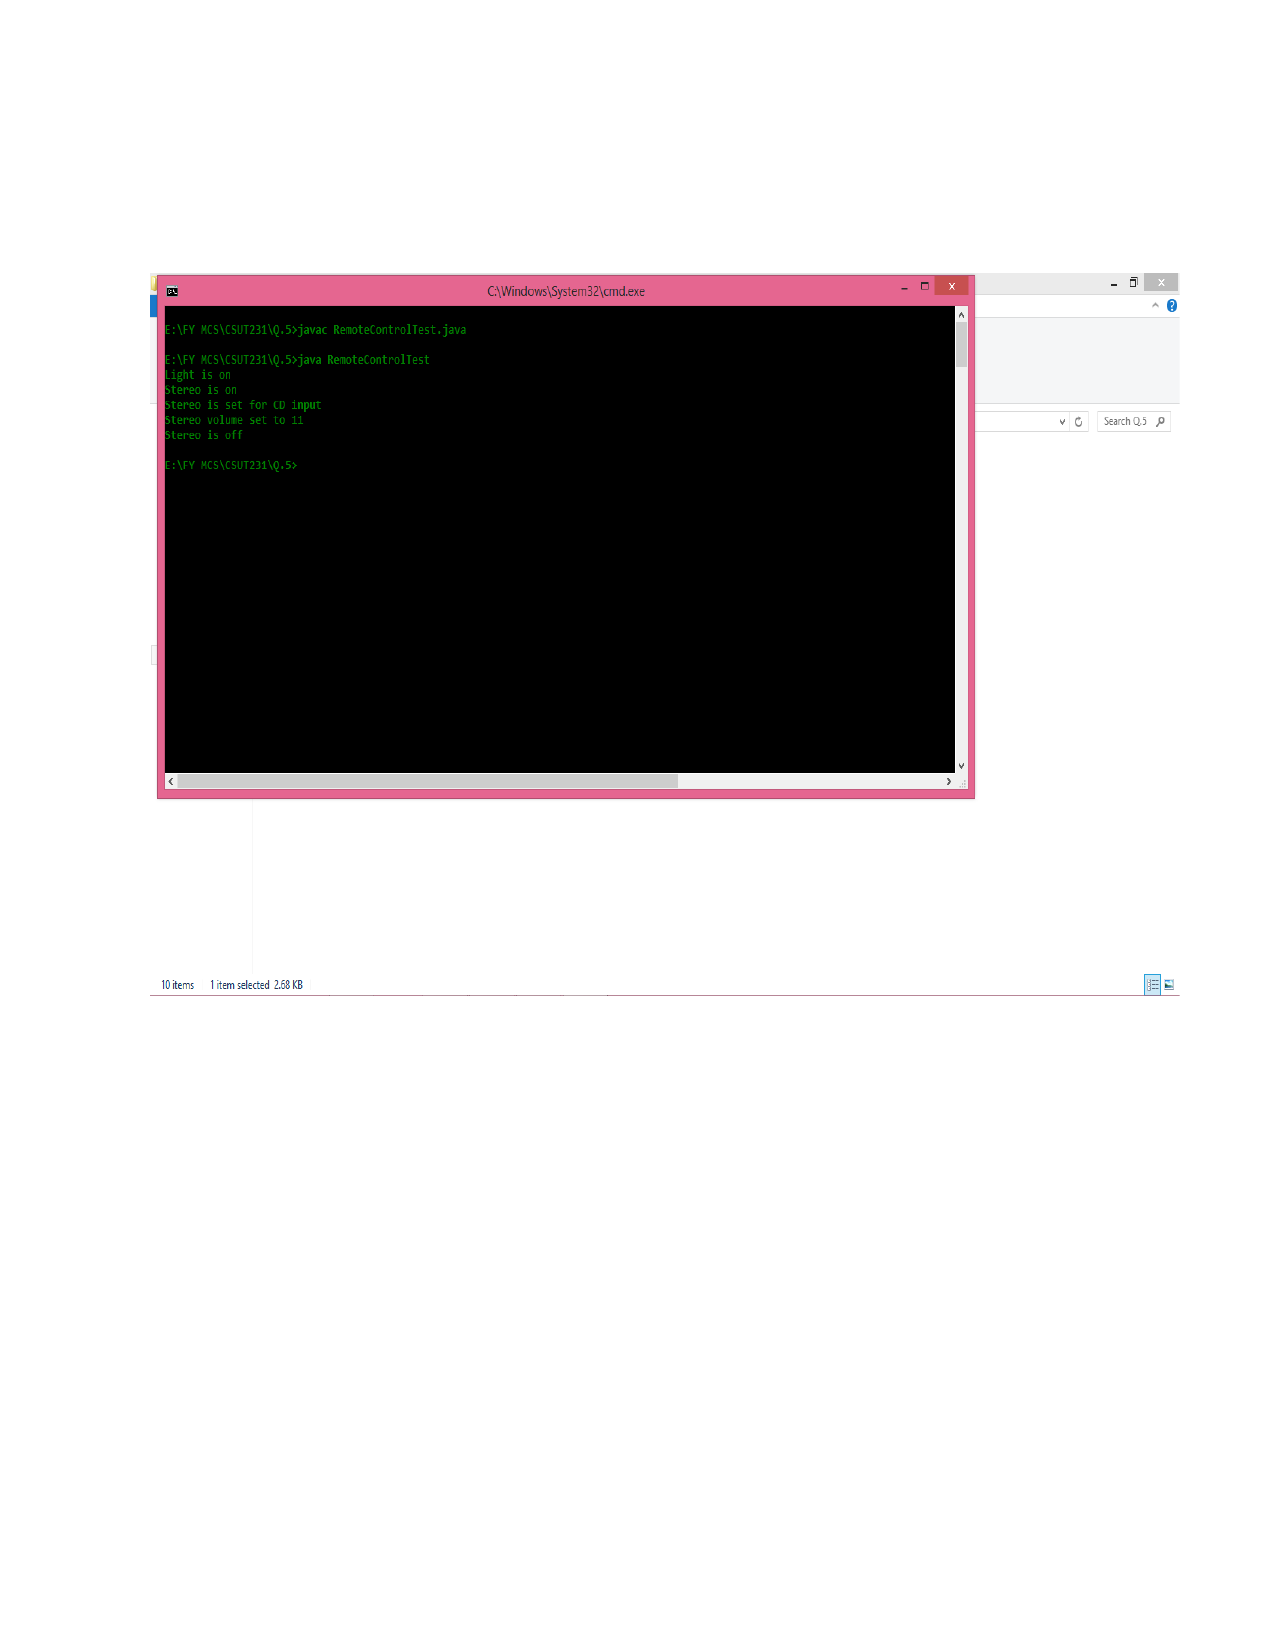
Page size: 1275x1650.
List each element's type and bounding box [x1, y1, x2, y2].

picture [150, 273, 1180, 996]
